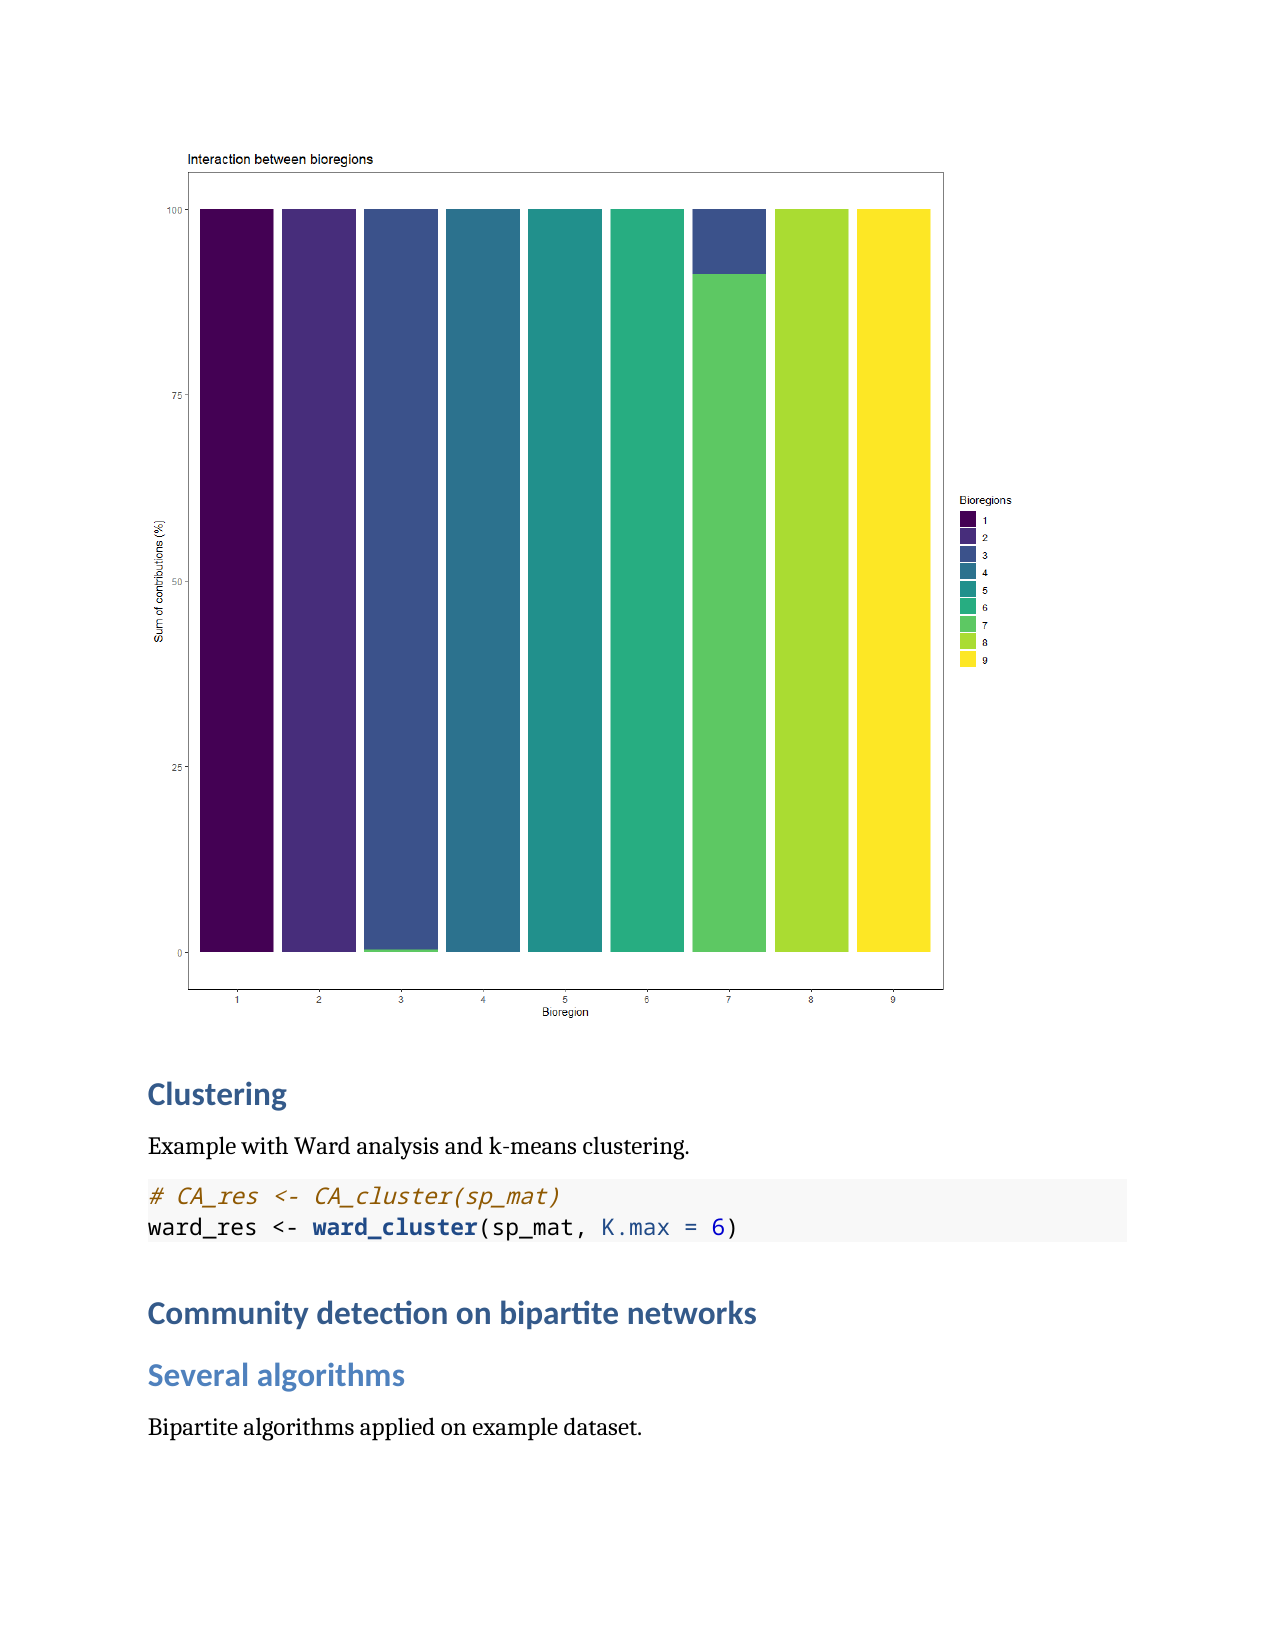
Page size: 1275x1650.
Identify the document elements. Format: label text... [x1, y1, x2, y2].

text Bipartite algorithms applied on example dataset. [148, 1413, 1127, 1442]
text Example with Ward analysis and k-means clustering. [148, 1132, 1127, 1161]
subtitle Community detection on bipartite networks [148, 1292, 1127, 1333]
text # CA_res <- CA_cluster(sp_mat) ward_res <- ward_cluster(sp_mat, K.max = 6) [148, 1179, 1127, 1242]
subtitle Several algorithms [148, 1354, 1127, 1394]
subtitle Clustering [148, 1073, 1127, 1113]
picture [147, 147, 1023, 1023]
